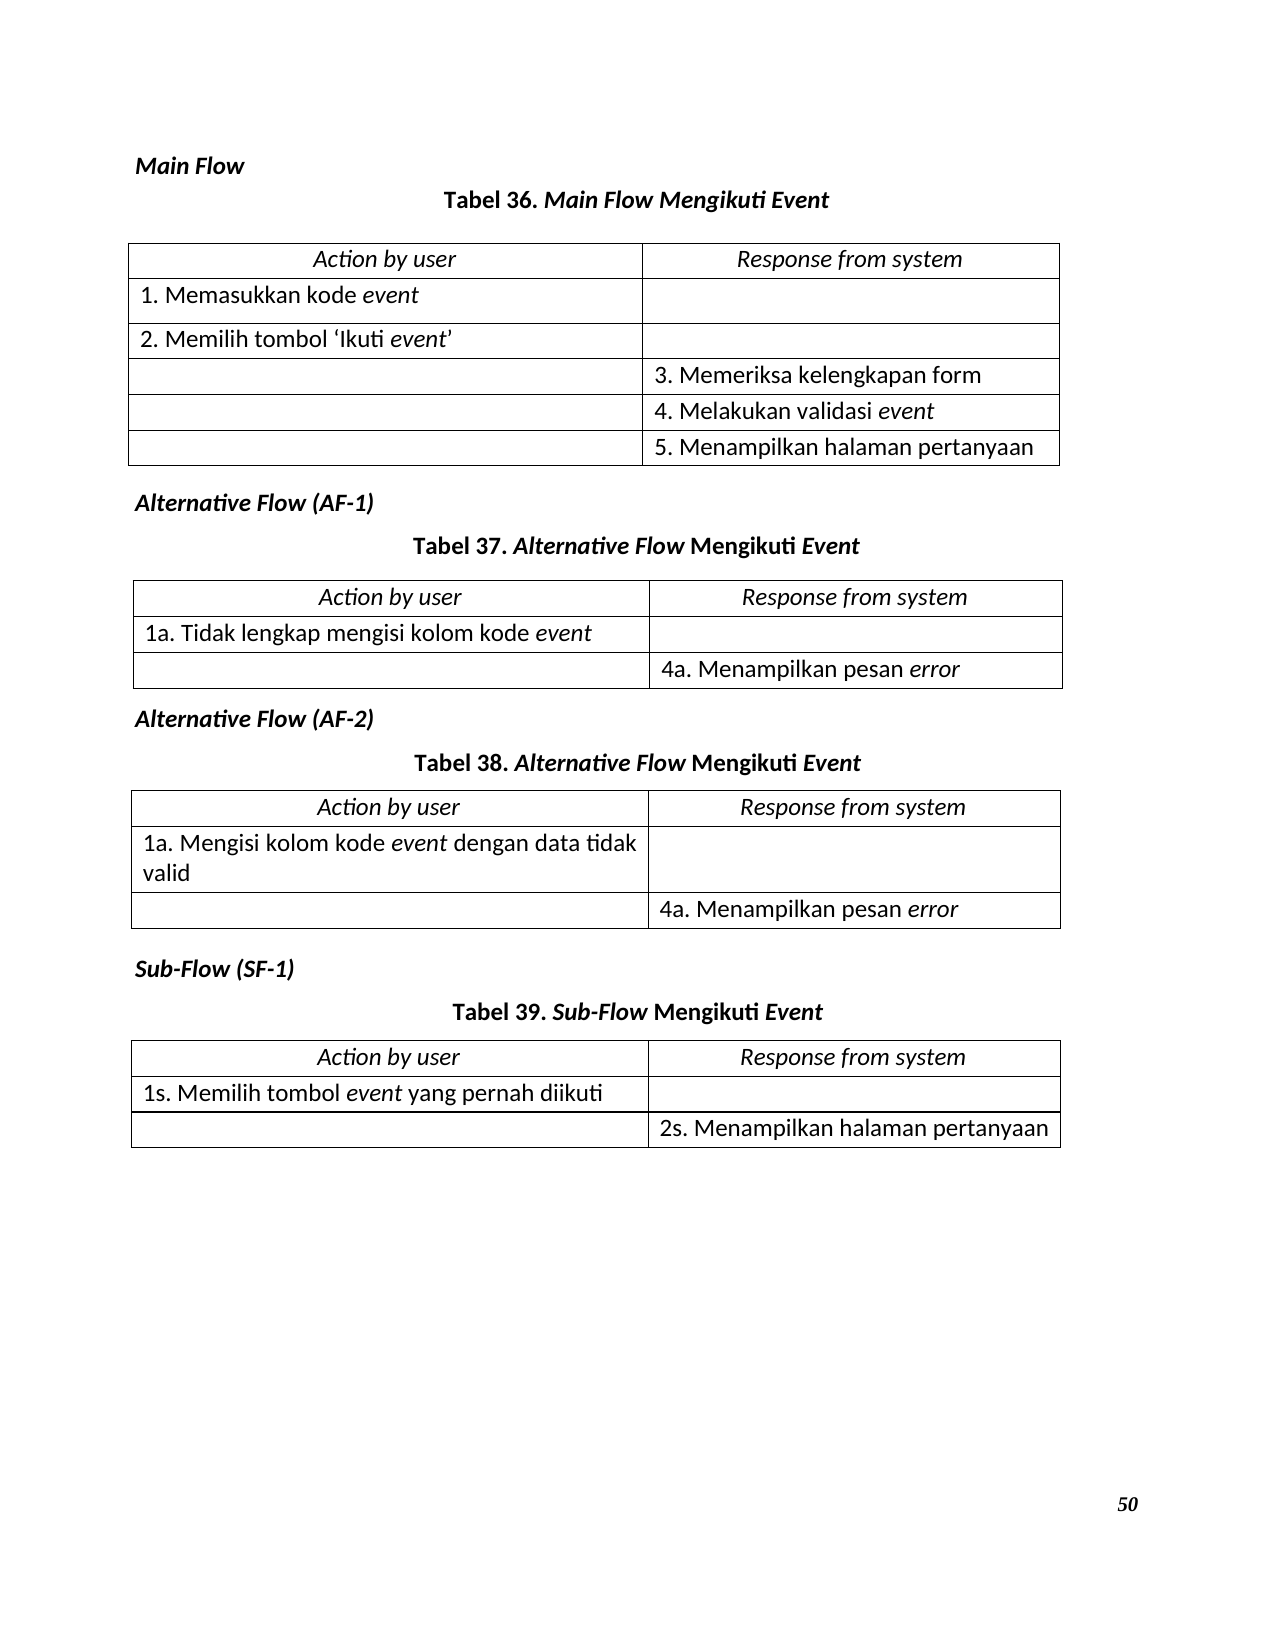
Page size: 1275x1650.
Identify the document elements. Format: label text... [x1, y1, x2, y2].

table_header Response from system [643, 244, 1059, 278]
table_cell [129, 359, 642, 394]
table_cell Memilih tombol ‘Ikuti event’ [129, 324, 642, 358]
text Tabel 37. Alternative Flow Mengikuti Event [135, 530, 1140, 561]
table_header Action by user [129, 244, 642, 278]
table_cell [129, 395, 642, 429]
table_cell [650, 617, 1062, 652]
text Tabel 39. Sub-Flow Mengikuti Event [135, 996, 1140, 1027]
list Alternative Flow (AF-2) [135, 704, 1140, 734]
table_cell 4a. Menampilkan pesan error [650, 653, 1062, 687]
table_cell Melakukan validasi event [643, 395, 1059, 429]
table_cell [134, 653, 649, 687]
list Alternative Flow (AF-1) [135, 487, 1140, 518]
table_header Response from system [650, 581, 1062, 616]
table_cell [649, 827, 1060, 892]
table_header Response from system [649, 791, 1060, 826]
table_header Response from system [649, 1041, 1060, 1076]
table_cell [643, 279, 1059, 322]
table_header Action by user [132, 1041, 648, 1076]
text Tabel 38. Alternative Flow Mengikuti Event [135, 747, 1140, 777]
list Sub-Flow (SF-1) [135, 953, 1140, 984]
table_cell 1s. Memilih tombol event yang pernah diikuti [132, 1077, 648, 1111]
table_cell 1a. Mengisi kolom kode event dengan data tidak valid [132, 827, 648, 892]
table_cell Memeriksa kelengkapan form [643, 359, 1059, 394]
table_header Action by user [132, 791, 648, 826]
table_cell Memasukkan kode event [129, 279, 642, 322]
table_cell [132, 893, 648, 928]
table_header Action by user [134, 581, 649, 616]
table_cell 1a. Tidak lengkap mengisi kolom kode event [134, 617, 649, 652]
table_cell [132, 1113, 648, 1147]
table_cell [129, 431, 642, 465]
table_cell [649, 1077, 1060, 1111]
list Main Flow [135, 150, 1140, 181]
list Tabel 36. Main Flow Mengikuti Event [135, 185, 1140, 215]
table_cell 2s. Menampilkan halaman pertanyaan [649, 1113, 1060, 1147]
table_cell 4a. Menampilkan pesan error [649, 893, 1060, 928]
table_cell [643, 324, 1059, 358]
table_cell Menampilkan halaman pertanyaan [643, 431, 1059, 465]
